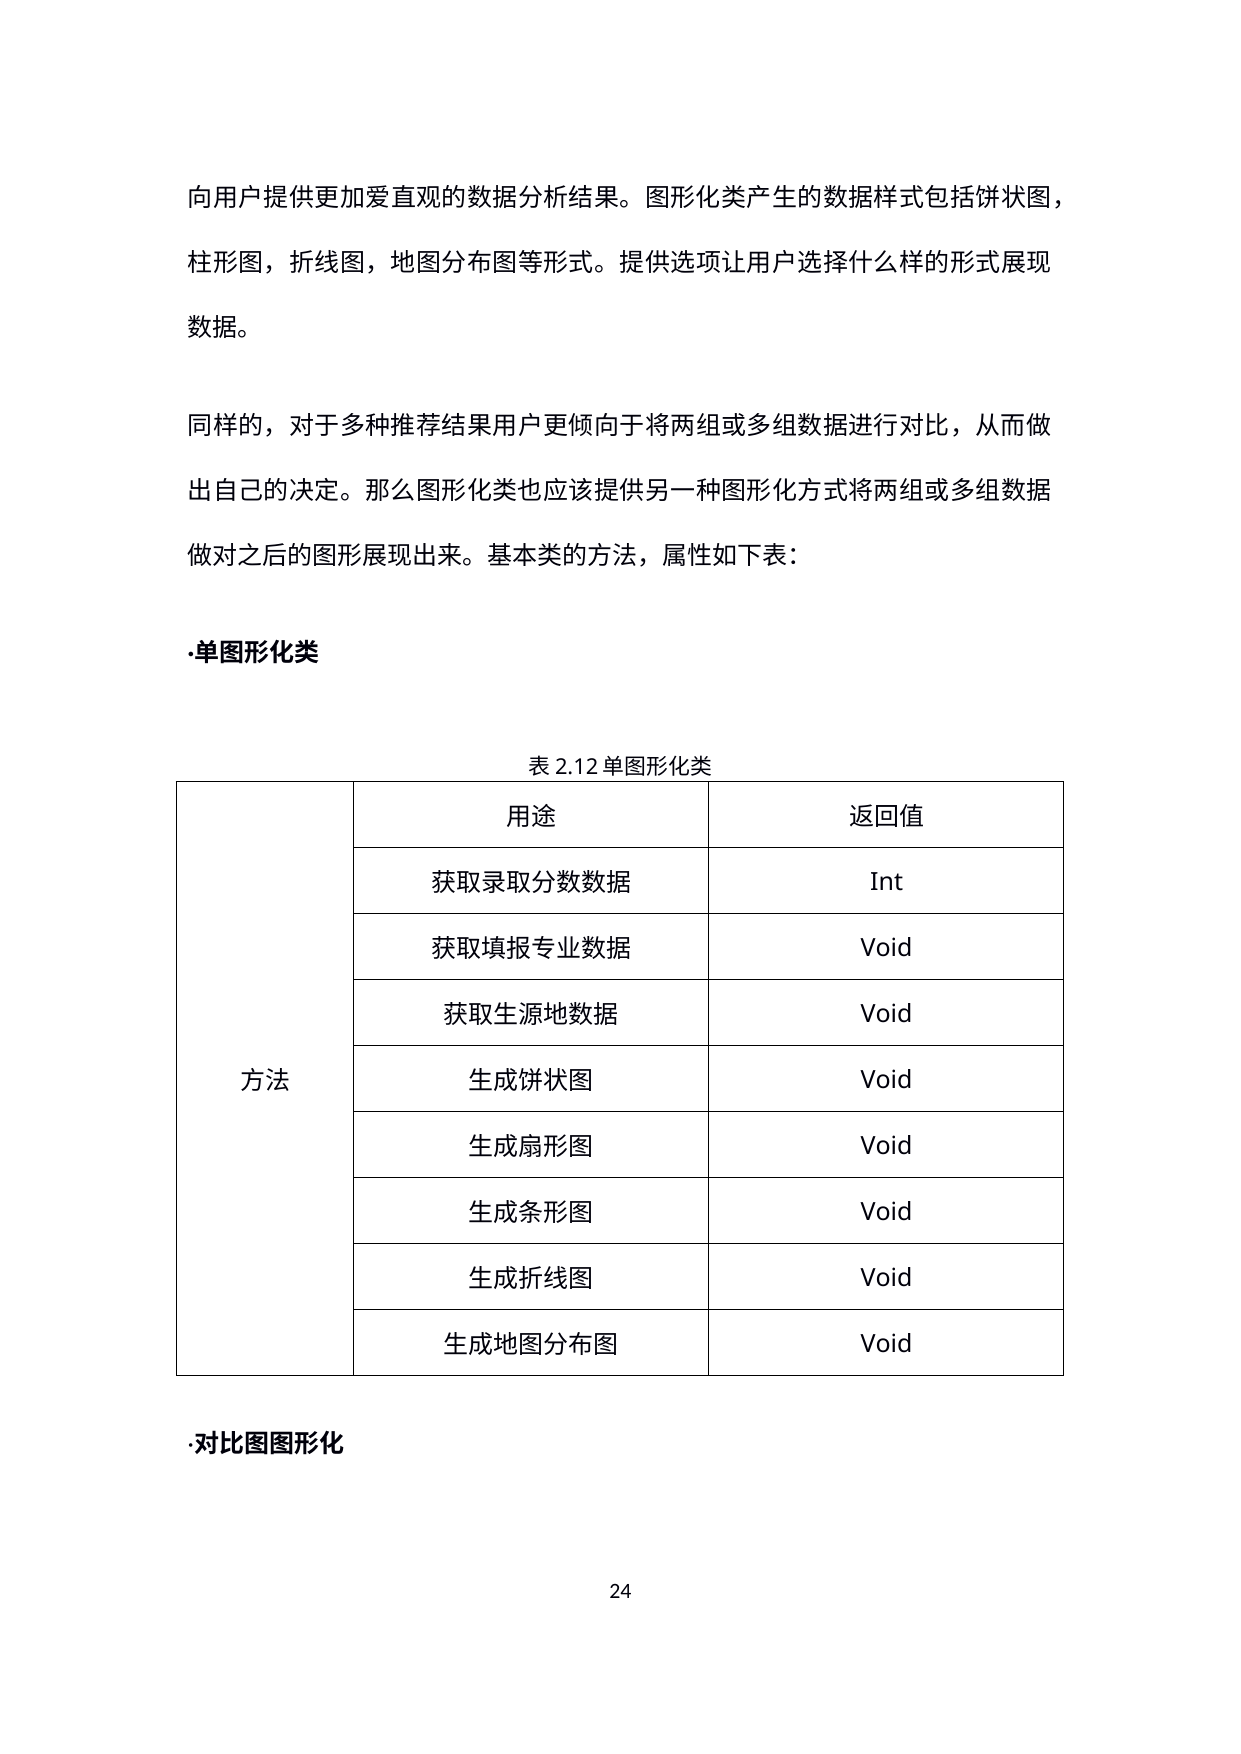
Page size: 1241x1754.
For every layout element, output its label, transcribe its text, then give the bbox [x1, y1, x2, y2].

text 表2.12单图形化类 [187, 748, 1053, 781]
table_cell Void [709, 1244, 1063, 1309]
table_header 方法 [177, 782, 353, 1375]
text ·单图形化类 [187, 618, 1053, 683]
table_cell 生成条形图 [354, 1178, 708, 1243]
table_cell 获取生源地数据 [354, 980, 708, 1045]
table_cell Void [709, 1112, 1063, 1177]
table_cell Void [709, 914, 1063, 979]
table_cell 生成地图分布图 [354, 1310, 708, 1375]
table_cell Void [709, 1178, 1063, 1243]
table_header 用途 [354, 782, 708, 847]
table_cell Void [709, 1310, 1063, 1375]
table_cell 生成扇形图 [354, 1112, 708, 1177]
text 同样的，对于多种推荐结果用户更倾向于将两组或多组数据进行对比，从而做出自己的决定。那么图形化类也应该提供另一种图形化方式将两组或多组数据做对之后的图形展现出来。基本类的方法，属性如下表： [187, 391, 1053, 586]
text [187, 163, 1053, 358]
table_cell 获取填报专业数据 [354, 914, 708, 979]
text ·对比图图形化 [187, 1409, 1053, 1474]
table_cell 生成折线图 [354, 1244, 708, 1309]
table_cell Void [709, 980, 1063, 1045]
table_header 返回值 [709, 782, 1063, 847]
table_cell Void [709, 1046, 1063, 1111]
table_cell 获取录取分数数据 [354, 848, 708, 913]
table_cell Int [709, 848, 1063, 913]
table_cell 生成饼状图 [354, 1046, 708, 1111]
